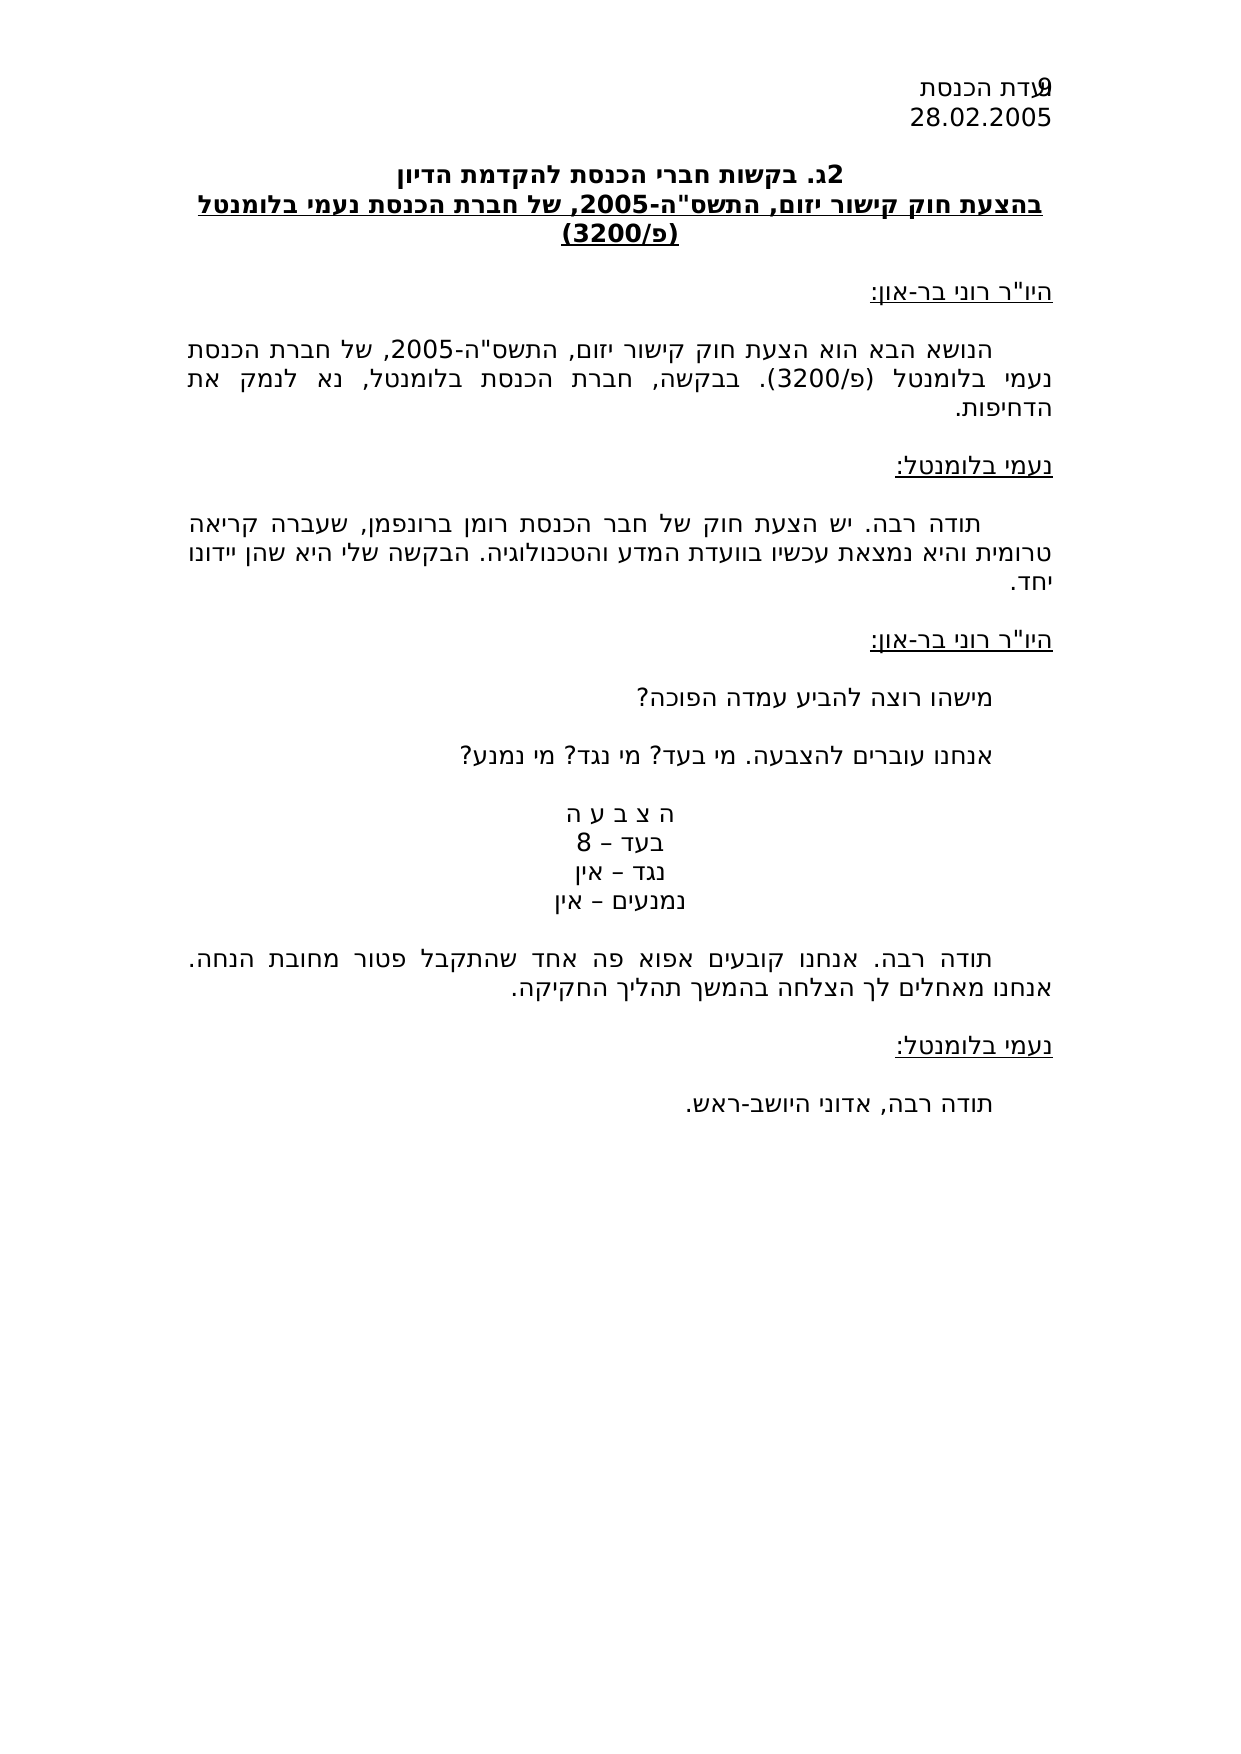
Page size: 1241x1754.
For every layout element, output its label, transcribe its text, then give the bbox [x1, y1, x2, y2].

text ה צ ב ע ה [187, 799, 1053, 828]
text תודה רבה. יש הצעת חוק של חבר הכנסת רומן ברונפמן, שעברה קריאה טרומית והיא נמצאת עכשיו בוועדת המדע והטכנולוגיה. הבקשה שלי היא שהן יידונו יחד. [187, 509, 1053, 596]
text נעמי בלומנטל: [187, 1031, 1053, 1061]
text תודה רבה. אנחנו קובעים אפוא פה אחד שהתקבל פטור מחובת הנחה. אנחנו מאחלים לך הצלחה בהמשך תהליך החקיקה. [187, 944, 1053, 1003]
text נעמי בלומנטל: [187, 451, 1053, 480]
text אנחנו עוברים להצבעה. מי בעד? מי נגד? מי נמנע? [187, 741, 1053, 770]
text היו"ר רוני בר-און: [187, 277, 1053, 306]
text נגד – אין [187, 857, 1053, 886]
text בעד – 8 [187, 828, 1053, 857]
text מישהו רוצה להביע עמדה הפוכה? [187, 683, 1053, 712]
text תודה רבה, אדוני היושב-ראש. [187, 1089, 1053, 1118]
text הנושא הבא הוא הצעת חוק קישור יזום, התשס"ה-2005, של חברת הכנסת נעמי בלומנטל (פ/3200). בבקשה, חברת הכנסת בלומנטל, נא לנמק את הדחיפות. [187, 335, 1053, 422]
text היו"ר רוני בר-און: [187, 625, 1053, 654]
text נמנעים – אין [187, 886, 1053, 916]
text בהצעת חוק קישור יזום, התשס"ה-2005, של חברת הכנסת נעמי בלומנטל (פ/3200) [187, 190, 1053, 248]
text 2ג. בקשות חברי הכנסת להקדמת הדיון [187, 161, 1053, 190]
